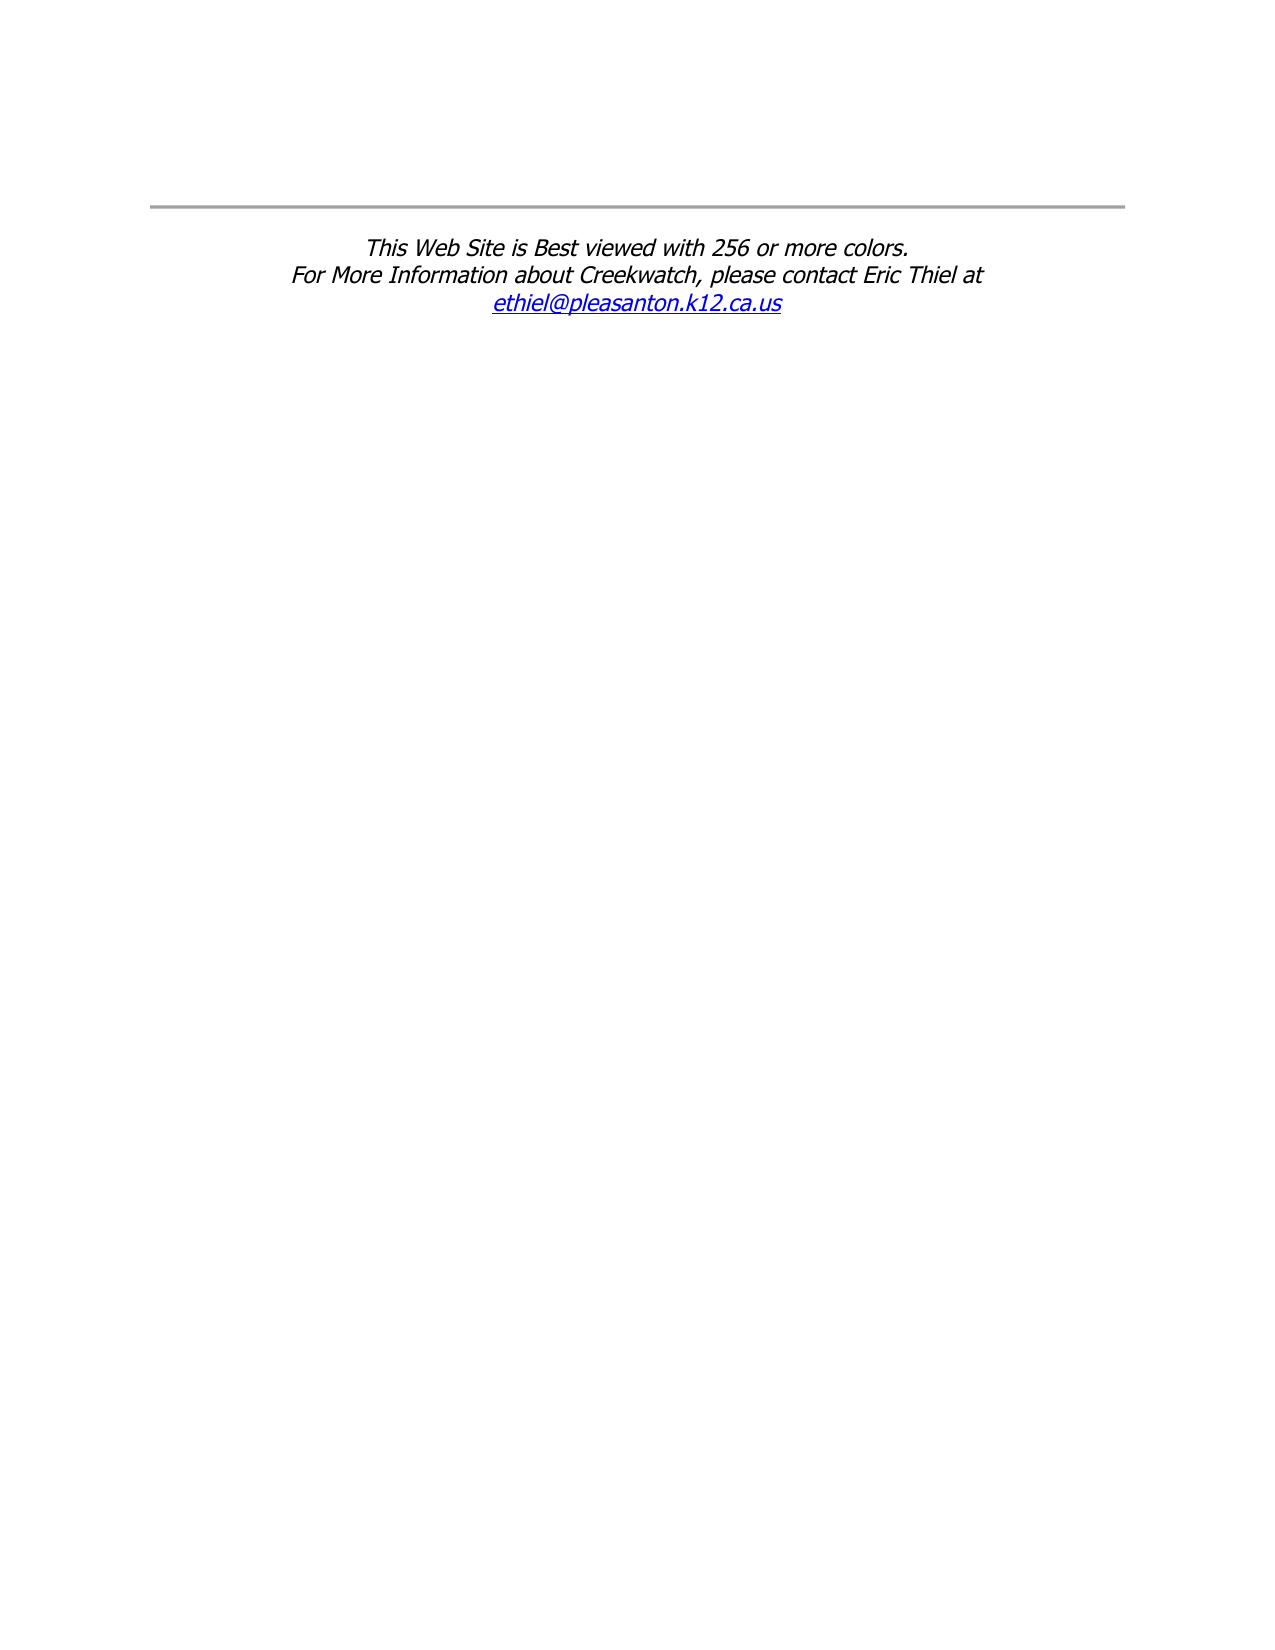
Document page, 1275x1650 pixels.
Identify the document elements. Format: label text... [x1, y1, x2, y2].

text For More Information about Creekwatch, please contact Eric Thiel at ethiel@pleasanton.k12.ca.us [150, 261, 1125, 316]
text This Web Site is Best viewed with 256 or more colors. [150, 209, 1125, 261]
